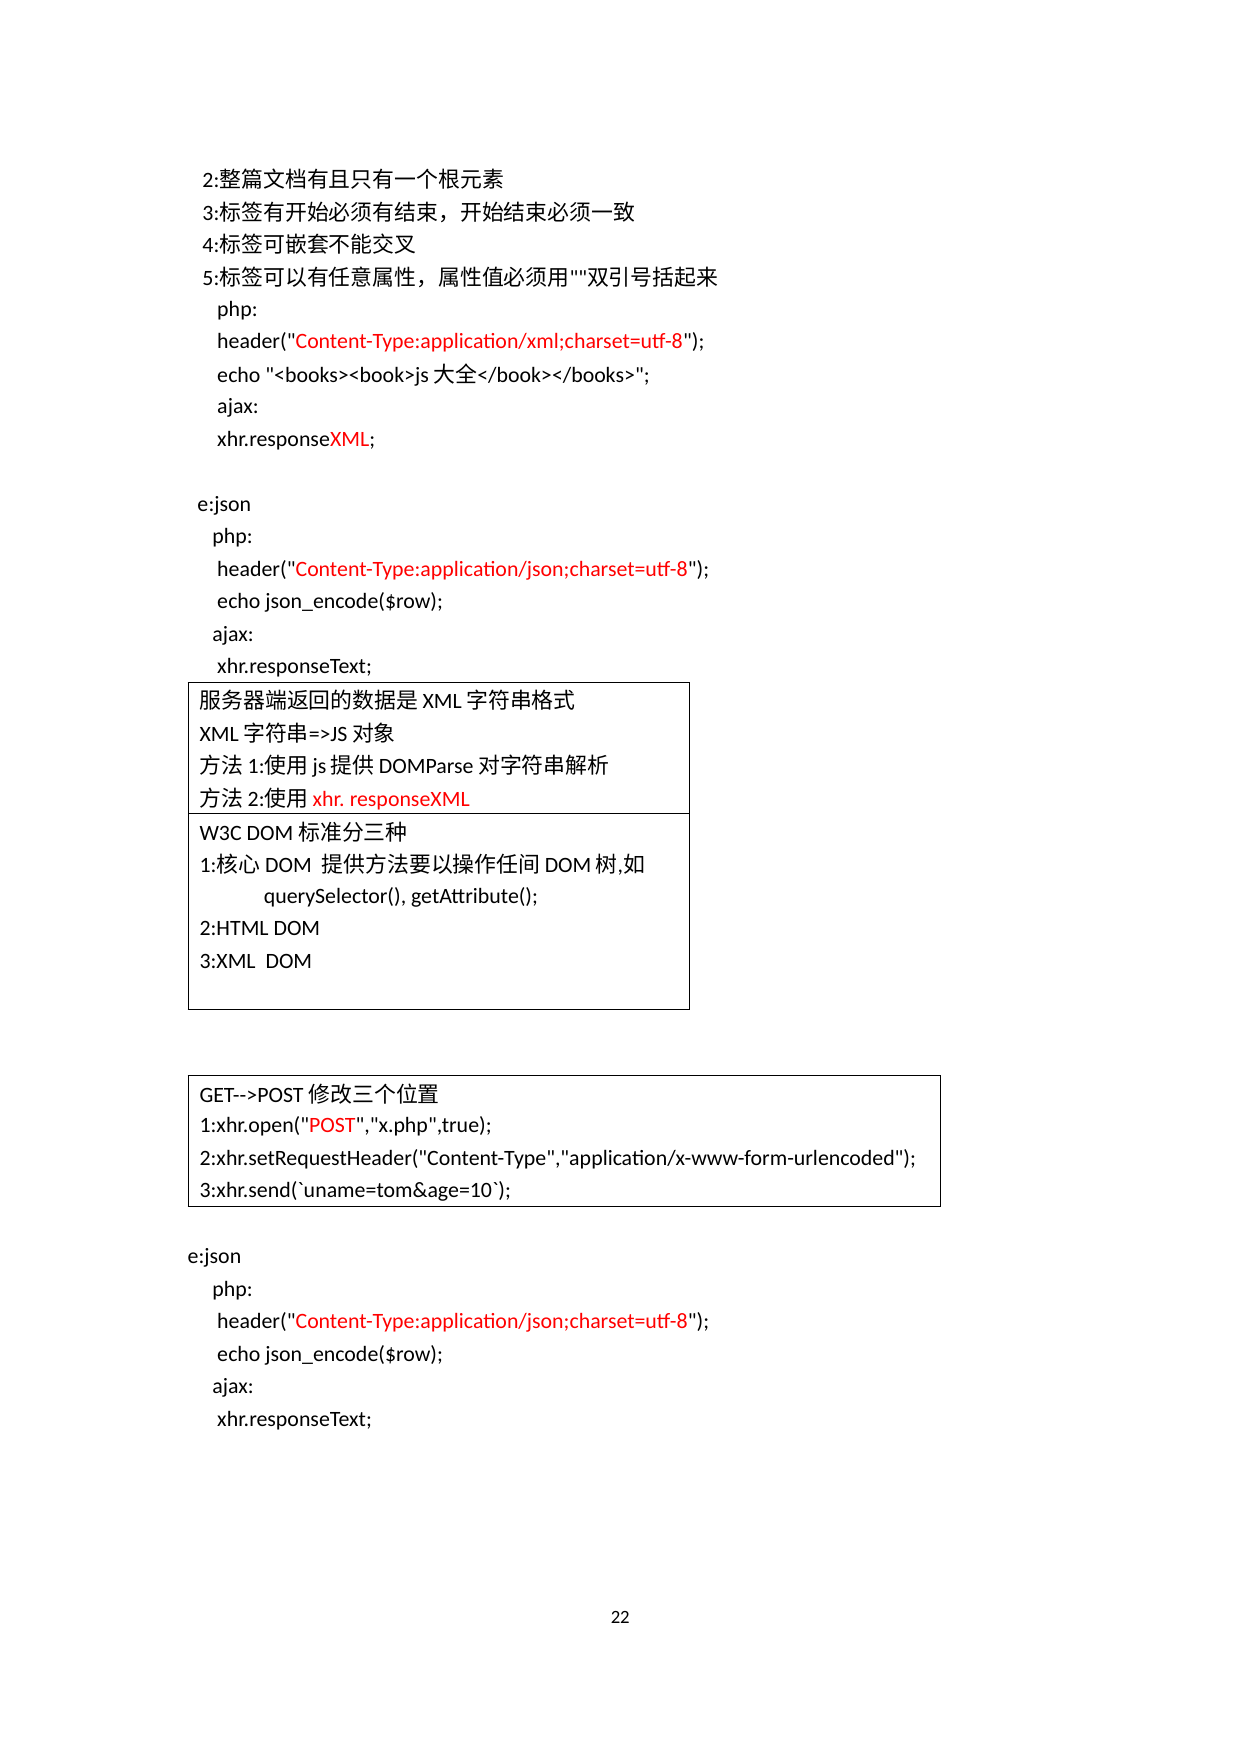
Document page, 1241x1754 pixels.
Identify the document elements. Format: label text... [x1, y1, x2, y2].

text ajax: [187, 389, 1053, 422]
text 4:标签可嵌套不能交叉 [187, 227, 1053, 259]
text header("Content-Type:application/json;charset=utf-8"); [187, 1305, 1053, 1337]
text header("Content-Type:application/xml;charset=utf-8"); [187, 324, 1053, 357]
text echo json_encode($row); [187, 1337, 1053, 1370]
text echo "<books><book>js大全</book></books>"; [187, 357, 1053, 389]
text ajax: [187, 1370, 1053, 1402]
table_cell W3C DOM 标准分三种 1:核心 DOM 提供方法要以操作任间DOM树,如 querySelector(), getAttribute(); 2:HTML DOM 3:XML DOM [189, 814, 689, 1009]
text e:json [187, 487, 1053, 519]
text e:json [187, 1240, 1053, 1272]
text xhr.responseText; [187, 1402, 1053, 1435]
text 2:整篇文档有且只有一个根元素 [187, 162, 1053, 194]
text php: [187, 519, 1053, 552]
text php: [187, 1272, 1053, 1305]
text echo json_encode($row); [187, 584, 1053, 617]
text 3:标签有开始必须有结束，开始结束必须一致 [187, 194, 1053, 227]
text 5:标签可以有任意属性，属性值必须用""双引号括起来 [187, 259, 1053, 292]
text xhr.responseXML; [187, 422, 1053, 454]
table_header GET-->POST 修改三个位置 1:xhr.open("POST","x.php",true); 2:xhr.setRequestHeader("Content-Type","application/x-www-form-urlencoded"); 3:xhr.send(`uname=tom&age=10`); [189, 1076, 940, 1206]
text ajax: [187, 617, 1053, 649]
text php: [187, 292, 1053, 324]
text header("Content-Type:application/json;charset=utf-8"); [187, 552, 1053, 584]
text xhr.responseText; [187, 649, 1053, 682]
table_header 服务器端返回的数据是XML字符串格式 XML字符串=>JS对象 方法1:使用js提供DOMParse对字符串解析 方法2:使用xhr. responseXML [189, 683, 689, 813]
